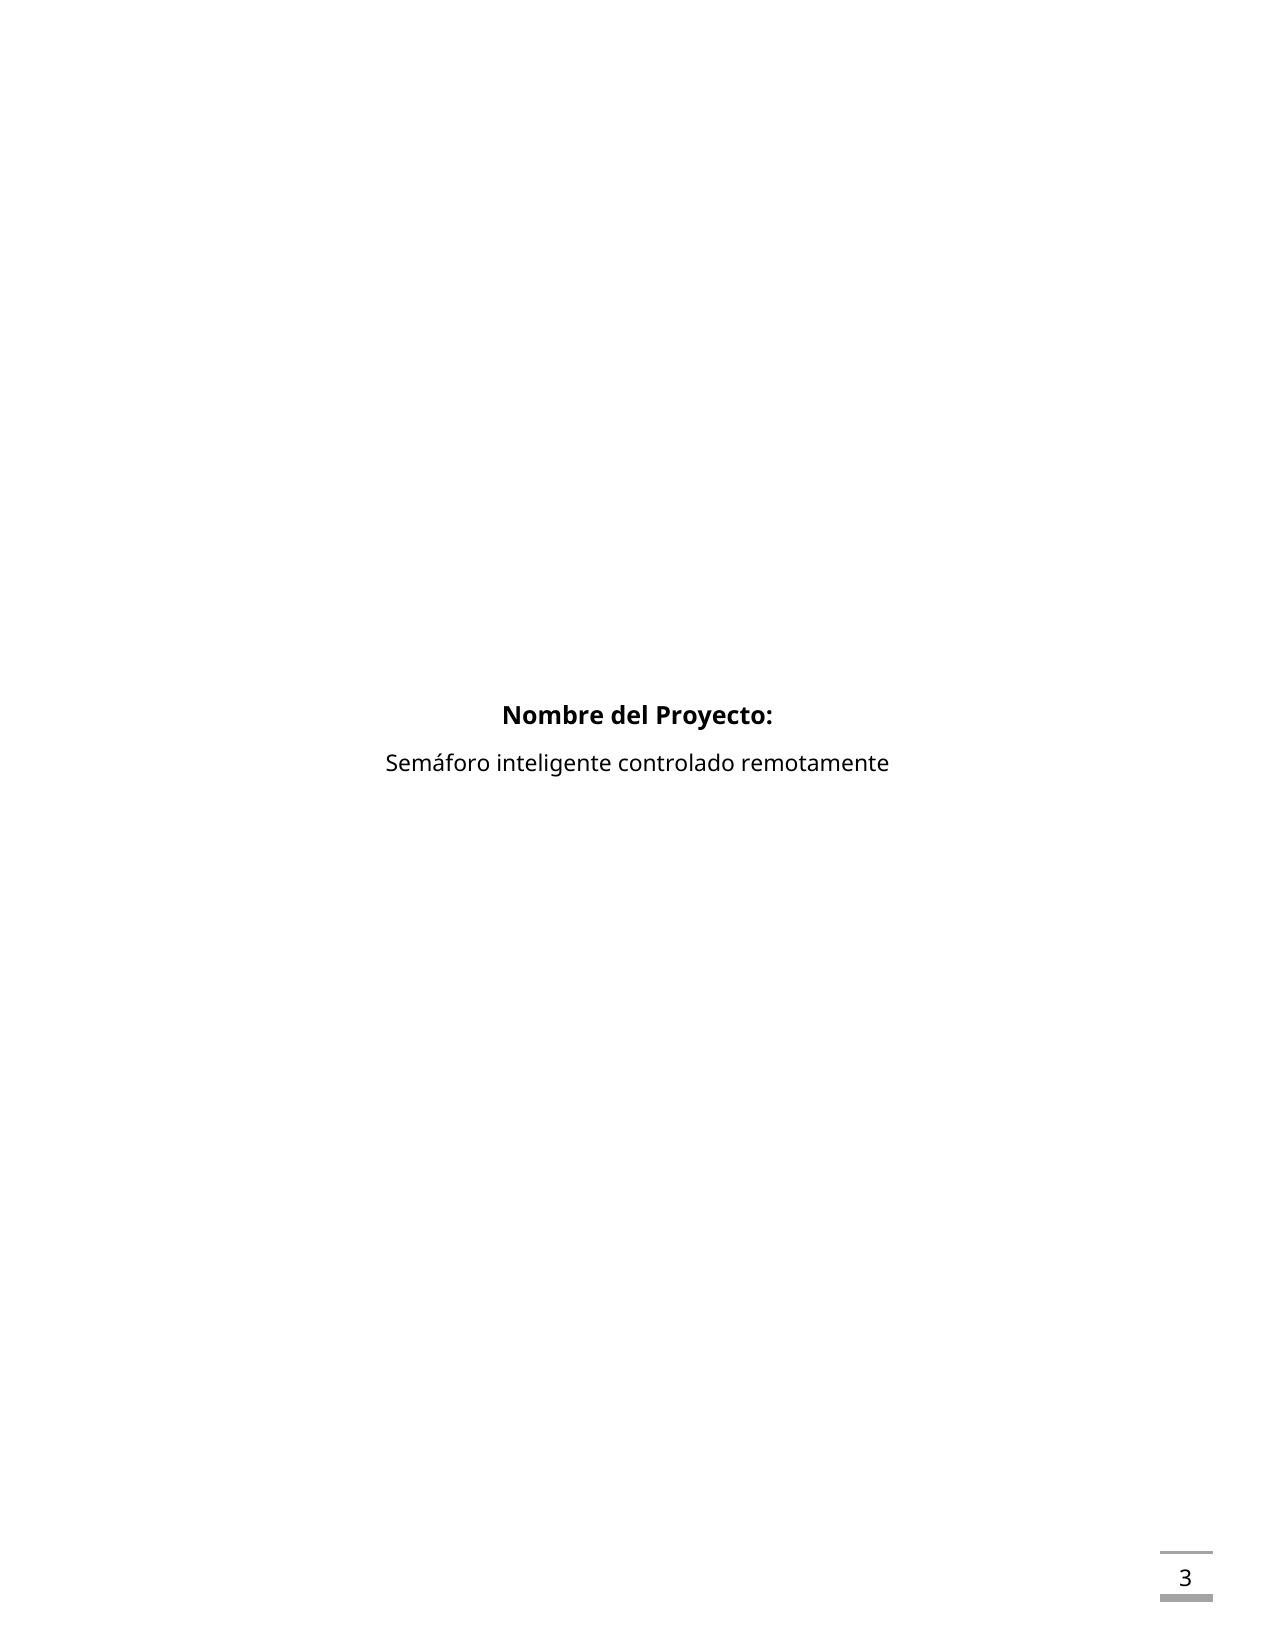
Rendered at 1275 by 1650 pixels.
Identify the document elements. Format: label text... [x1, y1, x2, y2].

subtitle Nombre del Proyecto: [286, 697, 989, 732]
text Semáforo inteligente controlado remotamente [286, 746, 989, 778]
